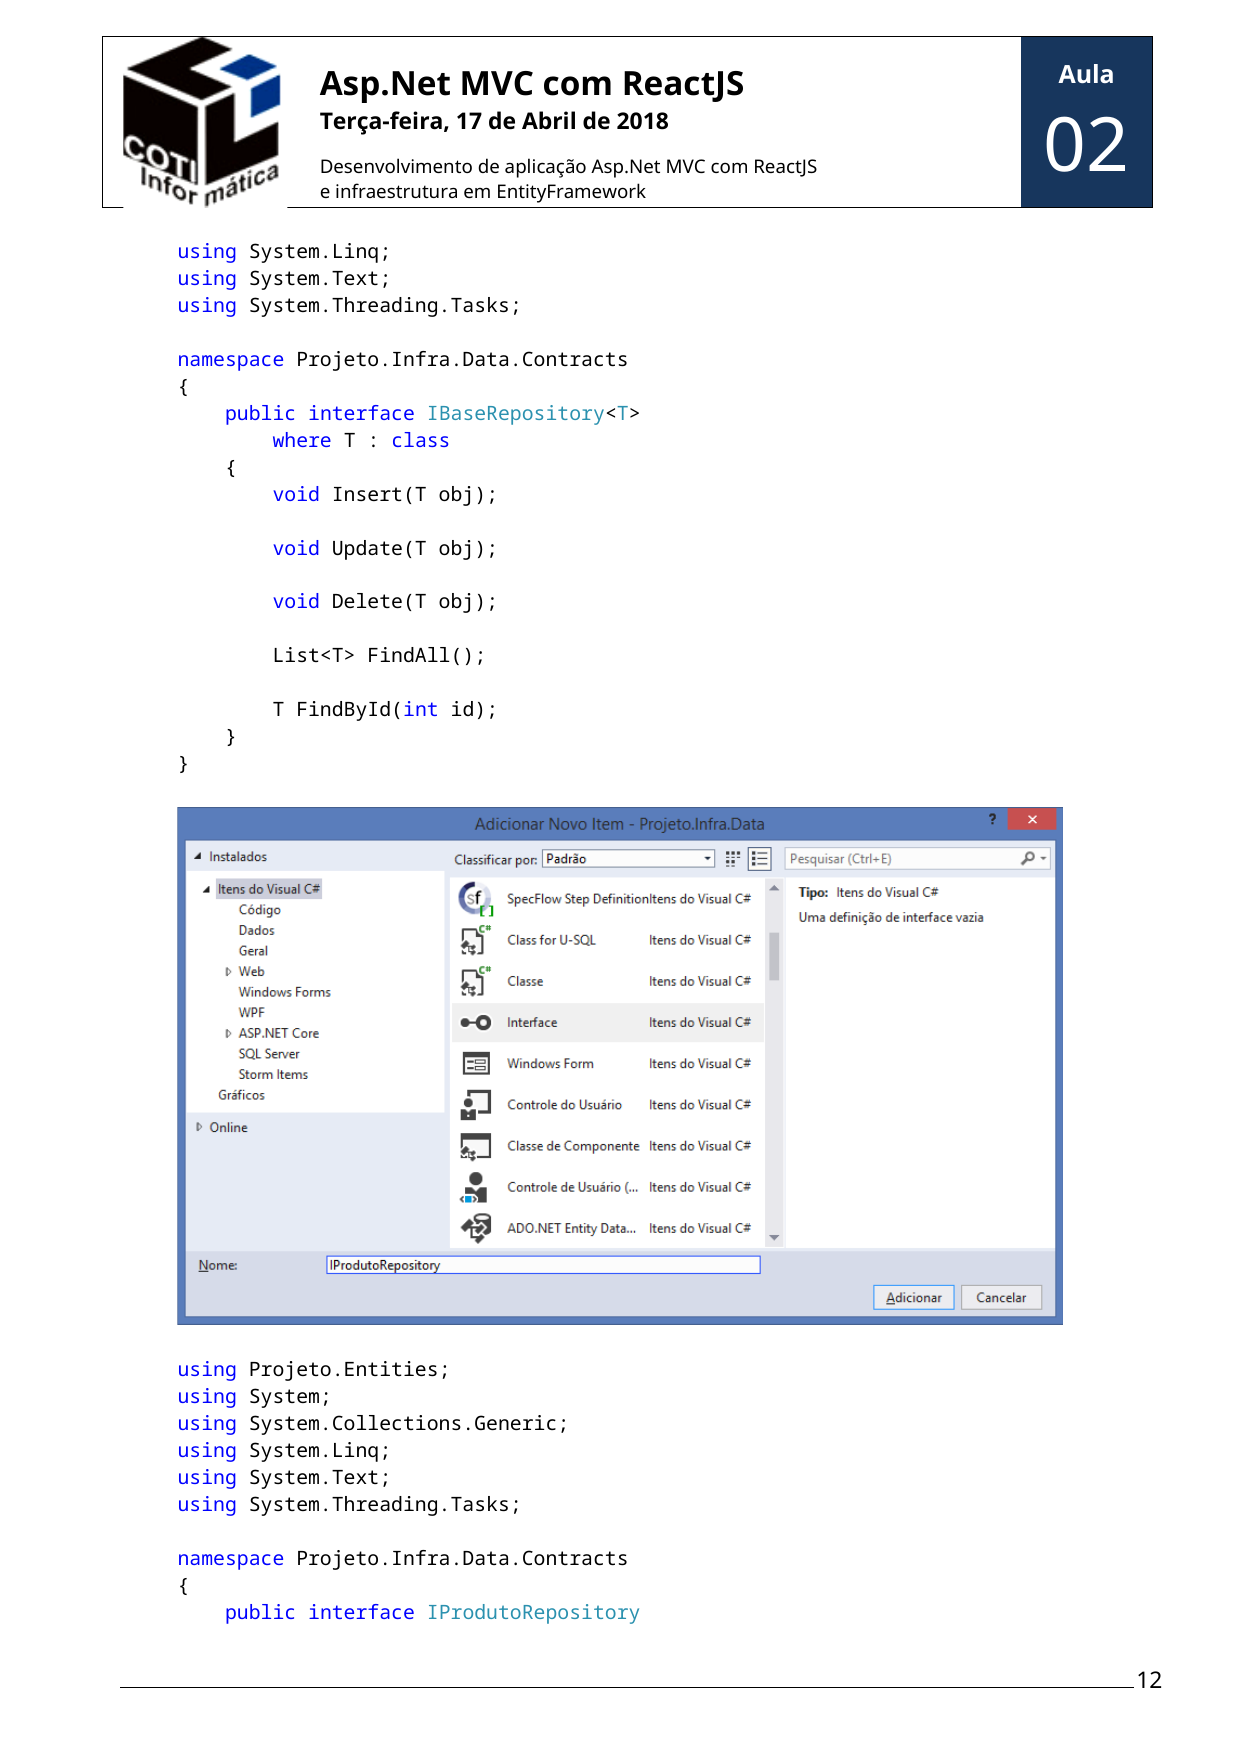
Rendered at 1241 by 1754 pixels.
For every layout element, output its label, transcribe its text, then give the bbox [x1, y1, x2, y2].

text T FindById(int id); [177, 696, 1063, 723]
text using System.Collections.Generic; [177, 1410, 1063, 1437]
text using System.Linq; [177, 237, 1063, 264]
text using System.Threading.Tasks; [177, 1491, 1063, 1518]
text { [177, 1572, 1063, 1598]
text void Update(T obj); [177, 534, 1063, 561]
text public interface IProdutoRepository [177, 1598, 1063, 1626]
text using System.Linq; [177, 1437, 1063, 1464]
text where T : class [177, 426, 1063, 453]
text namespace Projeto.Infra.Data.Contracts [177, 345, 1063, 372]
text namespace Projeto.Infra.Data.Contracts [177, 1544, 1063, 1572]
text using System; [177, 1383, 1063, 1410]
text using System.Threading.Tasks; [177, 291, 1063, 318]
text using System.Text; [177, 264, 1063, 291]
text List<T> FindAll(); [177, 642, 1063, 669]
text void Delete(T obj); [177, 588, 1063, 615]
text public interface IBaseRepository<T> [177, 399, 1063, 426]
text void Insert(T obj); [177, 480, 1063, 507]
picture [177, 807, 1063, 1325]
text using System.Text; [177, 1464, 1063, 1491]
text using Projeto.Entities; [177, 1356, 1063, 1383]
text } [177, 750, 1063, 777]
text { [177, 453, 1063, 480]
text { [177, 372, 1063, 399]
text } [177, 723, 1063, 750]
